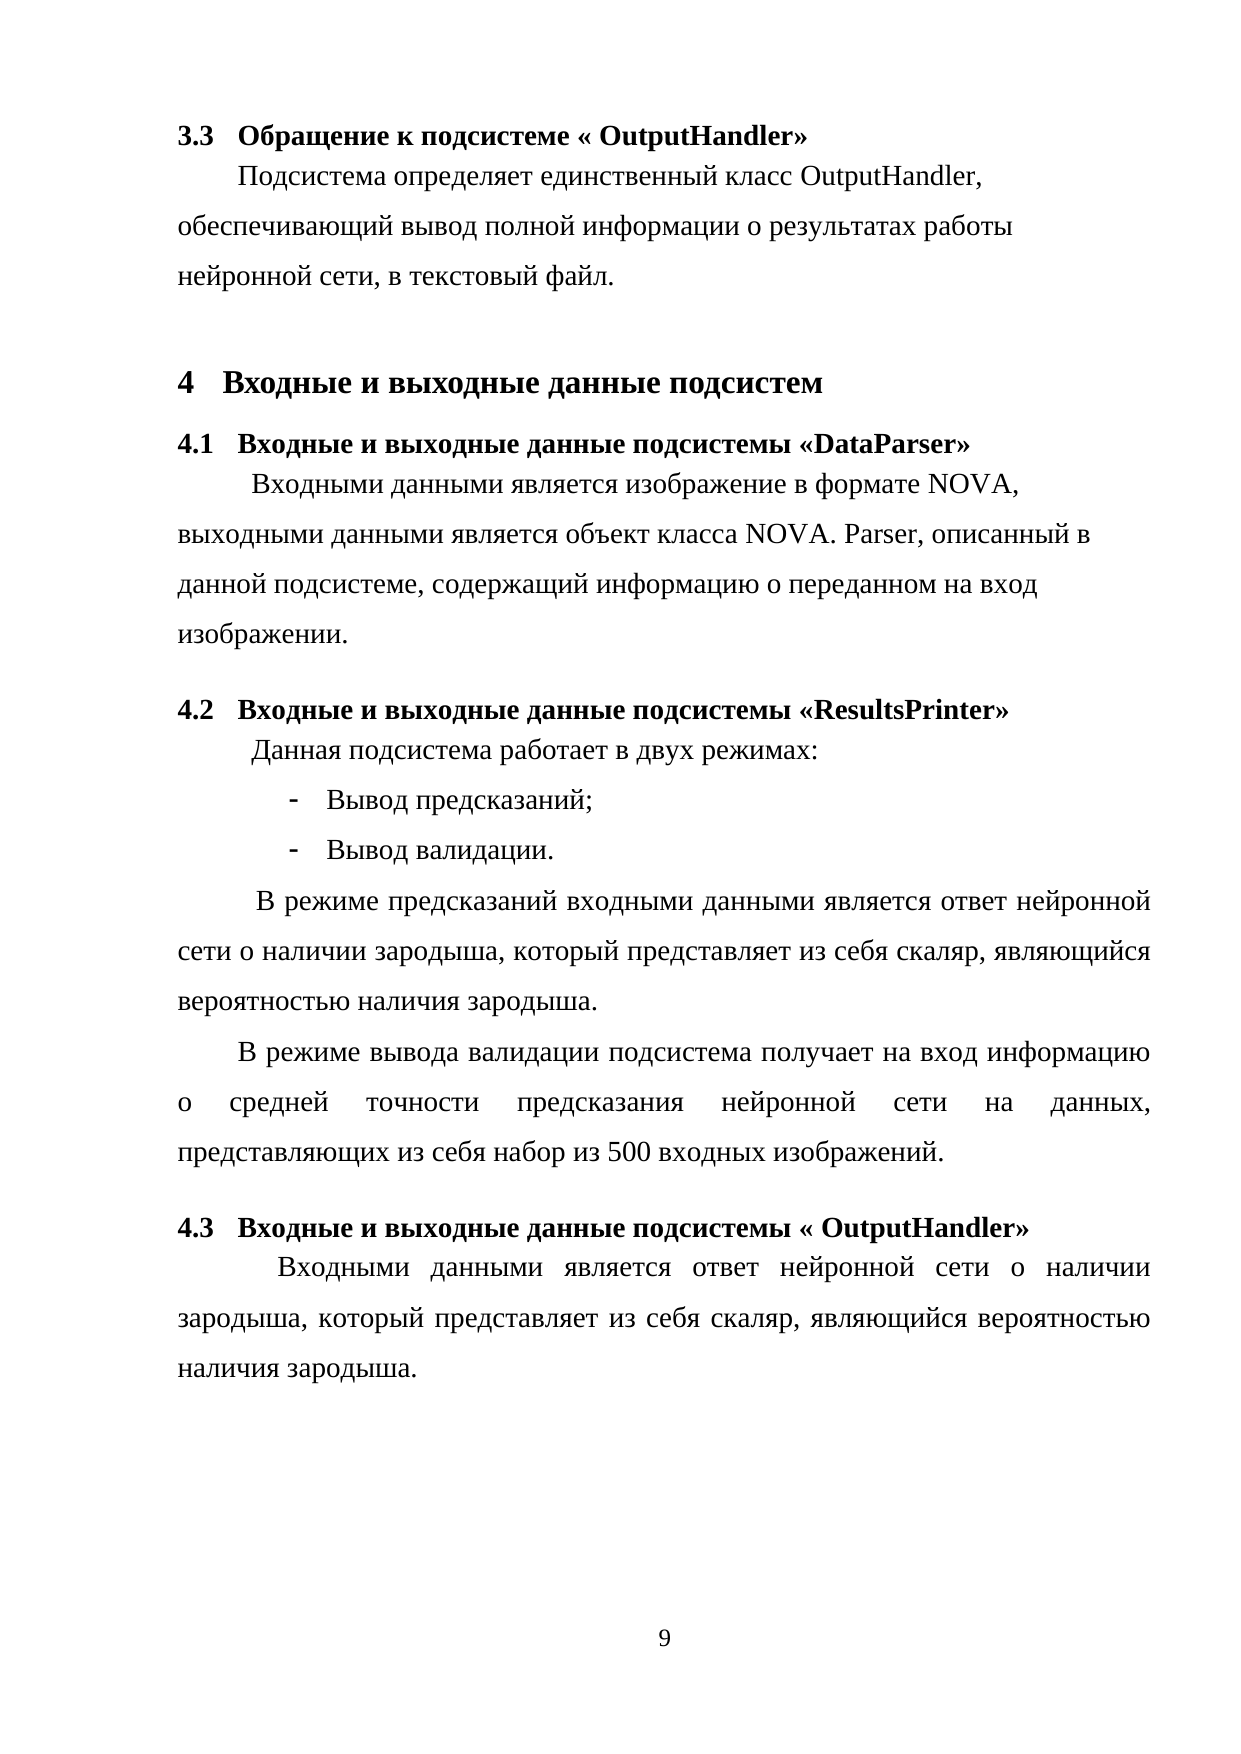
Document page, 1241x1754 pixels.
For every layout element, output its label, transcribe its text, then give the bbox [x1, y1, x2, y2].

subtitle Входные и выходные данные подсистемы «ResultsPrinter» [177, 692, 1152, 726]
text Подсистема определяет единственный класс OutputHandler, обеспечивающий вывод полной информации о результатах работы нейронной сети, в текстовый файл. [177, 158, 1152, 292]
list Вывод валидации. [288, 832, 1152, 866]
subtitle Обращение к подсистеме « OutputHandler» [177, 118, 1152, 152]
subtitle Входные и выходные данные подсистемы « OutputHandler» [177, 1210, 1152, 1243]
text В режиме вывода валидации подсистема получает на вход информацию о средней точности предсказания нейронной сети на данных, представляющих из себя набор из 500 входных изображений. [177, 1034, 1152, 1168]
subtitle Входные и выходные данные подсистемы «DataParser» [177, 426, 1152, 459]
list Вывод предсказаний; [288, 782, 1152, 816]
text Данная подсистема работает в двух режимах: [177, 732, 1152, 765]
text В режиме предсказаний входными данными является ответ нейронной сети о наличии зародыша, который представляет из себя скаляр, являющийся вероятностью наличия зародыша. [177, 883, 1152, 1017]
subtitle Входные и выходные данные подсистем [177, 363, 1152, 401]
text Входными данными является ответ нейронной сети о наличии зародыша, который представляет из себя скаляр, являющийся вероятностью наличия зародыша. [177, 1249, 1152, 1384]
text Входными данными является изображение в формате NOVA, выходными данными является объект класса NOVA. Parser, описанный в данной подсистеме, содержащий информацию о переданном на вход изображении. [177, 466, 1152, 650]
